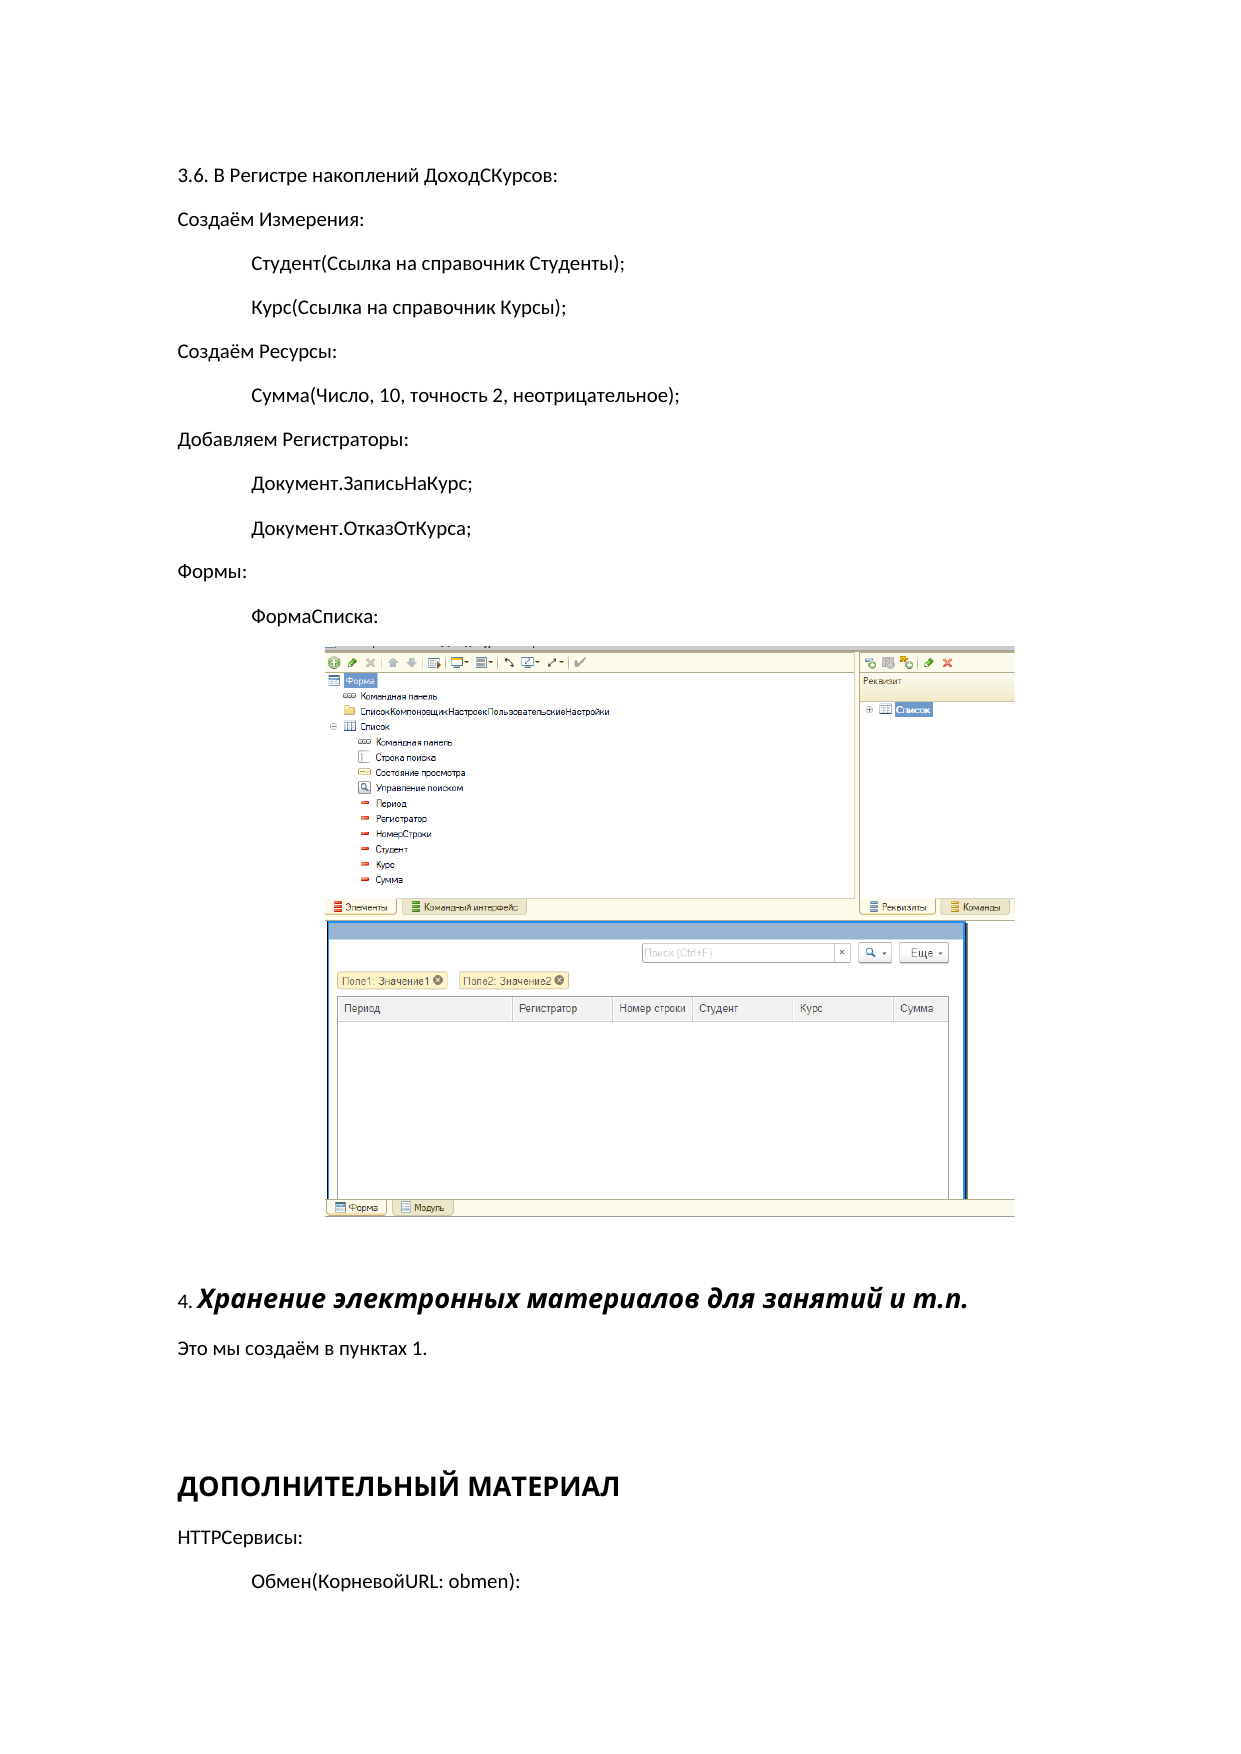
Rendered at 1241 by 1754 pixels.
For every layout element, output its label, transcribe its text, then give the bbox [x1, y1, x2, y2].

text 3.6. В Регистре накоплений ДоходСКурсов: [177, 162, 1152, 188]
text Документ.ОтказОтКурса; [177, 515, 1152, 540]
text Документ.ЗаписьНаКурс; [177, 471, 1152, 496]
text Сумма(Число, 10, точность 2, неотрицательное); [177, 382, 1152, 408]
text Формы: [177, 559, 1152, 584]
text ФормаСписка: [177, 603, 1152, 628]
text Курс(Ссылка на справочник Курсы); [177, 294, 1152, 320]
text Добавляем Регистраторы: [177, 427, 1152, 452]
text ДОПОЛНИТЕЛЬНЫЙ МАТЕРИАЛ [177, 1468, 1152, 1504]
text 4. Хранение электронных материалов для занятий и т.п. [177, 1279, 1152, 1316]
text HTTPСервисы: [177, 1524, 1152, 1549]
picture [324, 646, 1015, 1217]
text Создаём Измерения: [177, 206, 1152, 232]
text Создаём Ресурсы: [177, 338, 1152, 364]
text Это мы создаём в пунктах 1. [177, 1336, 1152, 1361]
text Студент(Ссылка на справочник Студенты); [177, 250, 1152, 276]
text Обмен(КорневойURL: obmen): [177, 1568, 1152, 1594]
